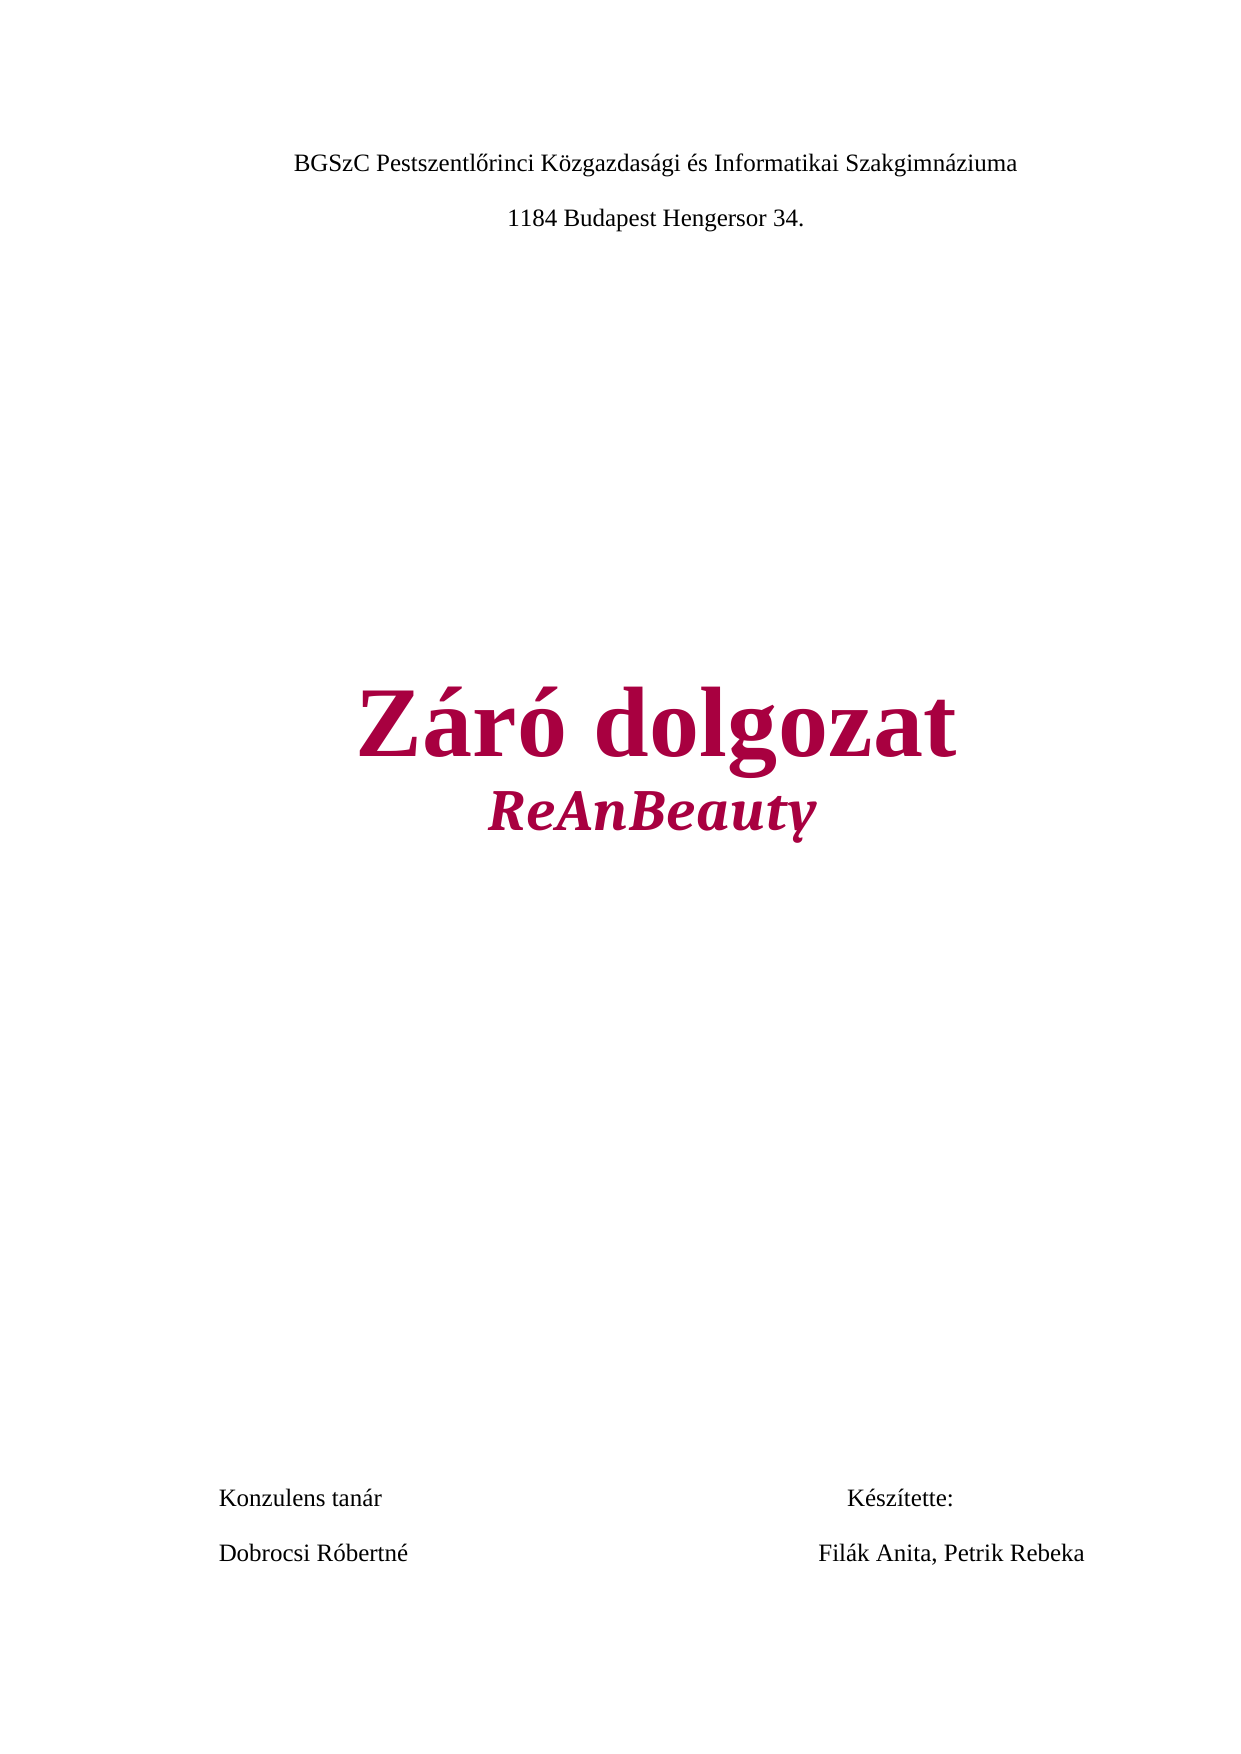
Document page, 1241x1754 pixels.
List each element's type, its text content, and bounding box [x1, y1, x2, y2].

text 1184 Budapest Hengersor 34. [183, 203, 1092, 232]
subtitle ReAnBeauty [183, 778, 1092, 845]
text Dobrocsi Róbertné Filák Anita, Petrik Rebeka [183, 1538, 1092, 1567]
text BGSzC Pestszentlőrinci Közgazdasági és Informatikai Szakgimnáziuma [183, 148, 1092, 176]
title Záró dolgozat [183, 663, 1092, 778]
text Konzulens tanár Készítette: [183, 1483, 1092, 1511]
